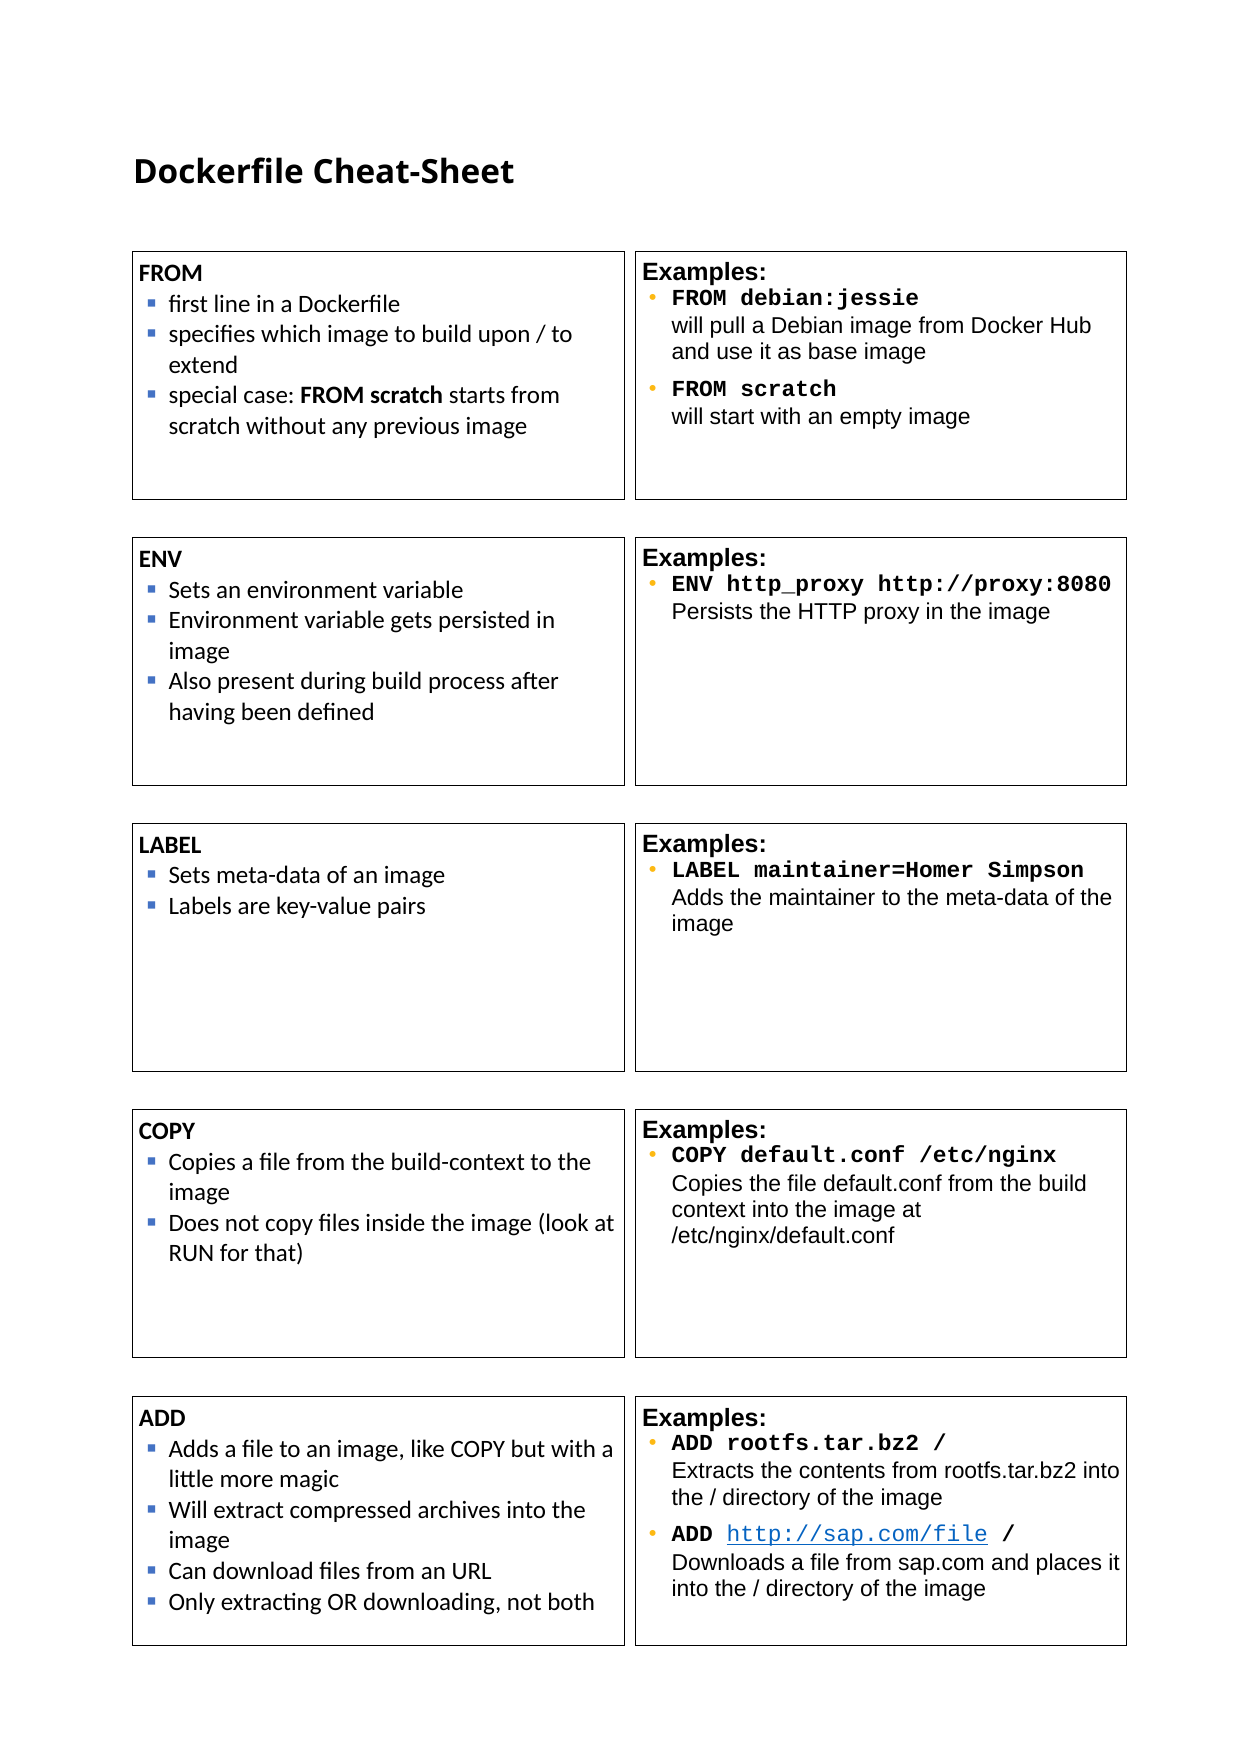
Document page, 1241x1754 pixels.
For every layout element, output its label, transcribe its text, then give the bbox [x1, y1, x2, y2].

text Dockerfile Cheat-Sheet [133, 148, 1122, 193]
